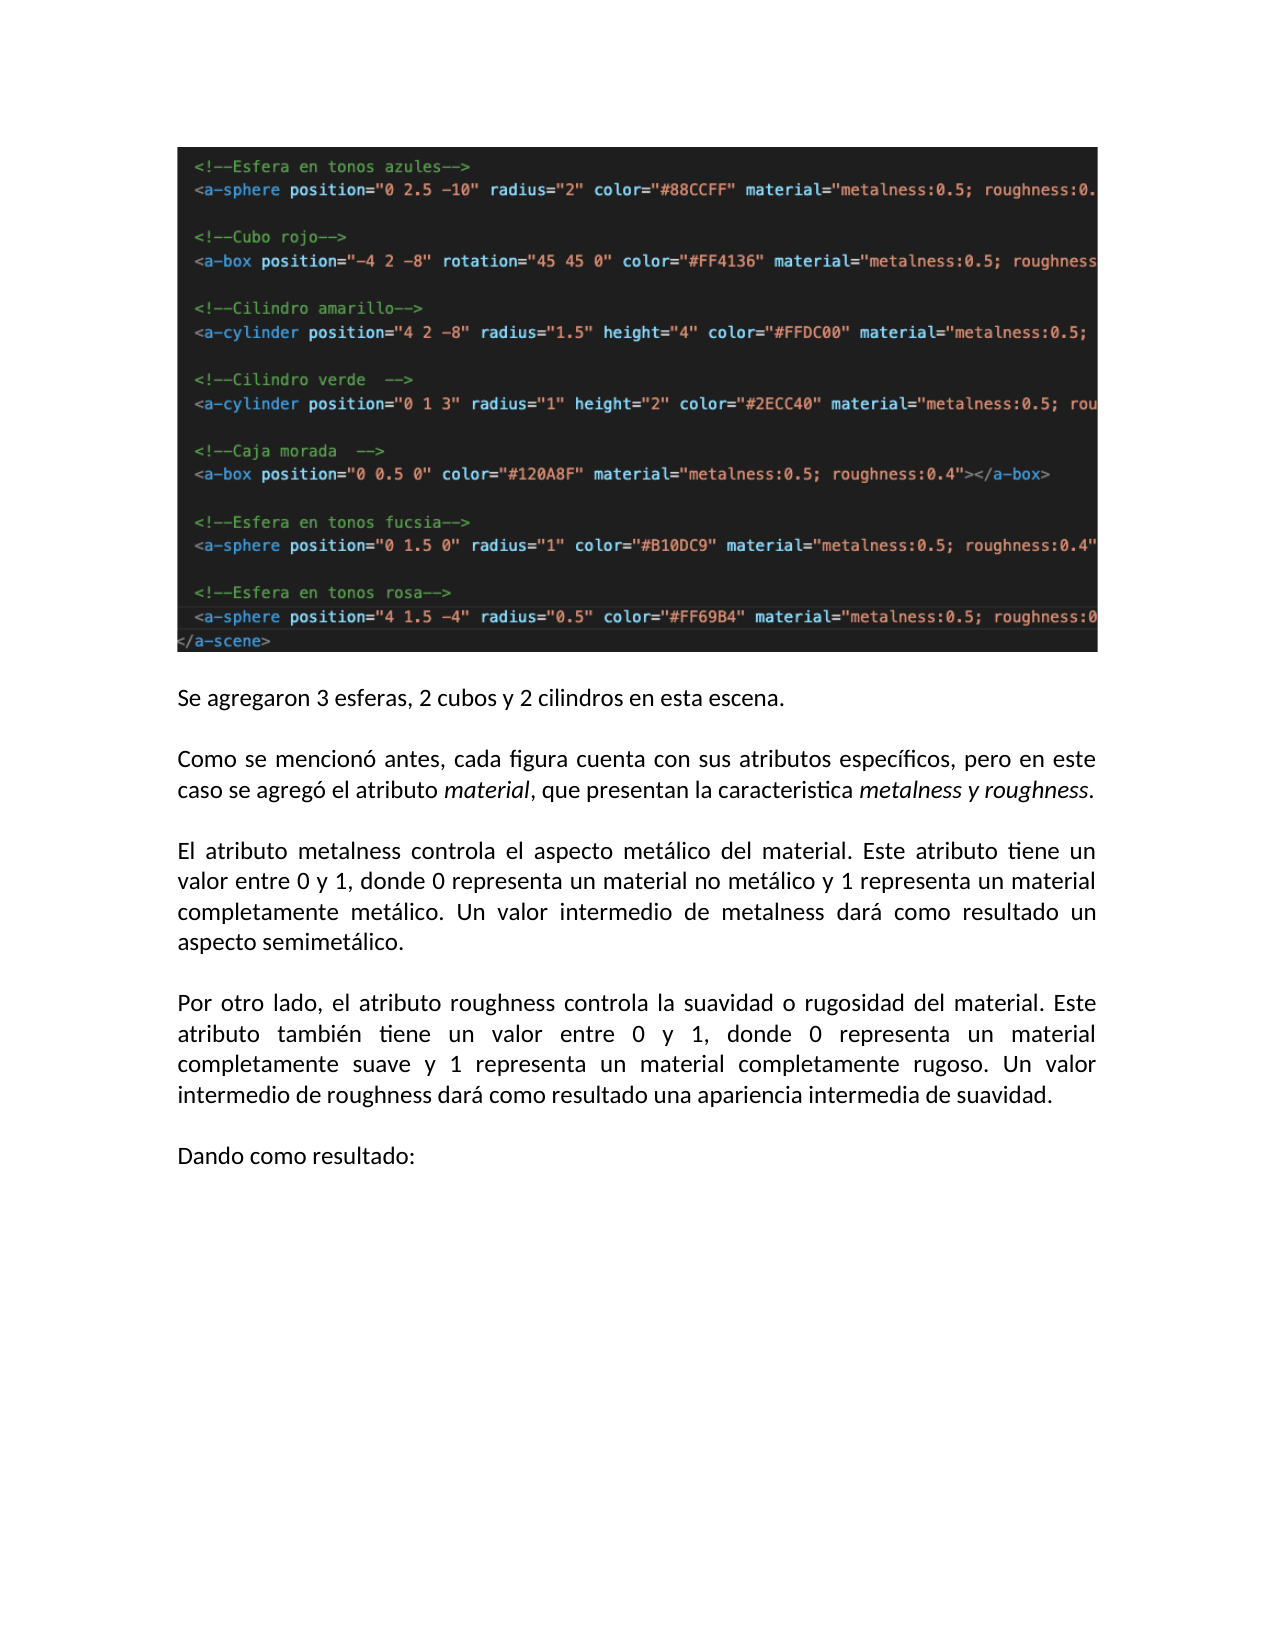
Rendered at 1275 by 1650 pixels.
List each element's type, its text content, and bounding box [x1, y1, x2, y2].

text Como se mencionó antes, cada figura cuenta con sus atributos específicos, pero en este caso se agregó el atributo material, que presentan la caracteristica metalness y roughness. [177, 743, 1098, 804]
picture [177, 147, 1098, 652]
text El atributo metalness controla el aspecto metálico del material. Este atributo tiene un valor entre 0 y 1, donde 0 representa un material no metálico y 1 representa un material completamente metálico. Un valor intermedio de metalness dará como resultado un aspecto semimetálico. [177, 835, 1098, 957]
text Por otro lado, el atributo roughness controla la suavidad o rugosidad del material. Este atributo también tiene un valor entre 0 y 1, donde 0 representa un material completamente suave y 1 representa un material completamente rugoso. Un valor intermedio de roughness dará como resultado una apariencia intermedia de suavidad. [177, 987, 1098, 1109]
text Dando como resultado: [177, 1140, 1098, 1171]
text Se agregaron 3 esferas, 2 cubos y 2 cilindros en esta escena. [177, 682, 1098, 713]
